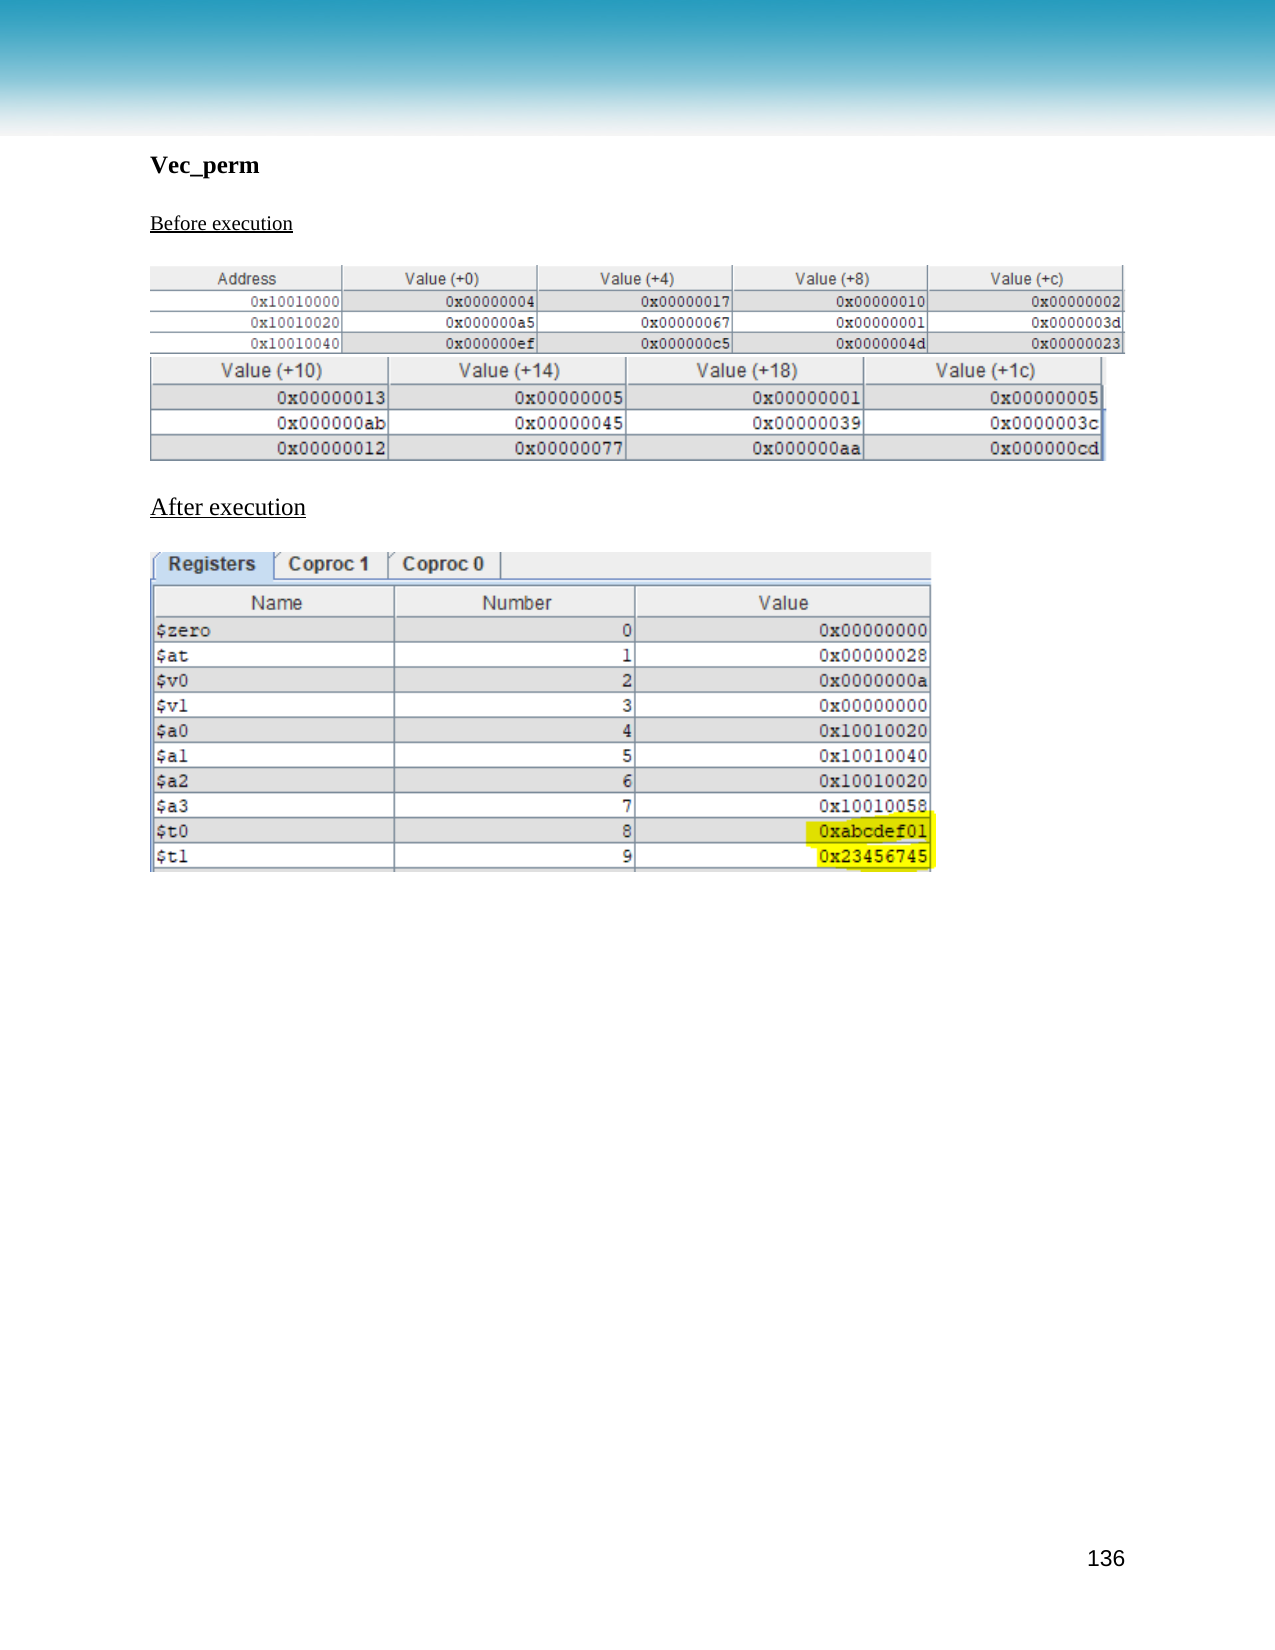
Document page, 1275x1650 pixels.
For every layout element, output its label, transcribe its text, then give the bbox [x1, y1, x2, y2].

picture [150, 552, 936, 872]
picture [0, 0, 1275, 136]
text Vec_perm [150, 150, 1125, 179]
text Before execution [150, 211, 1125, 235]
picture [150, 265, 1125, 354]
picture [150, 357, 1107, 461]
text After execution [150, 492, 1125, 521]
